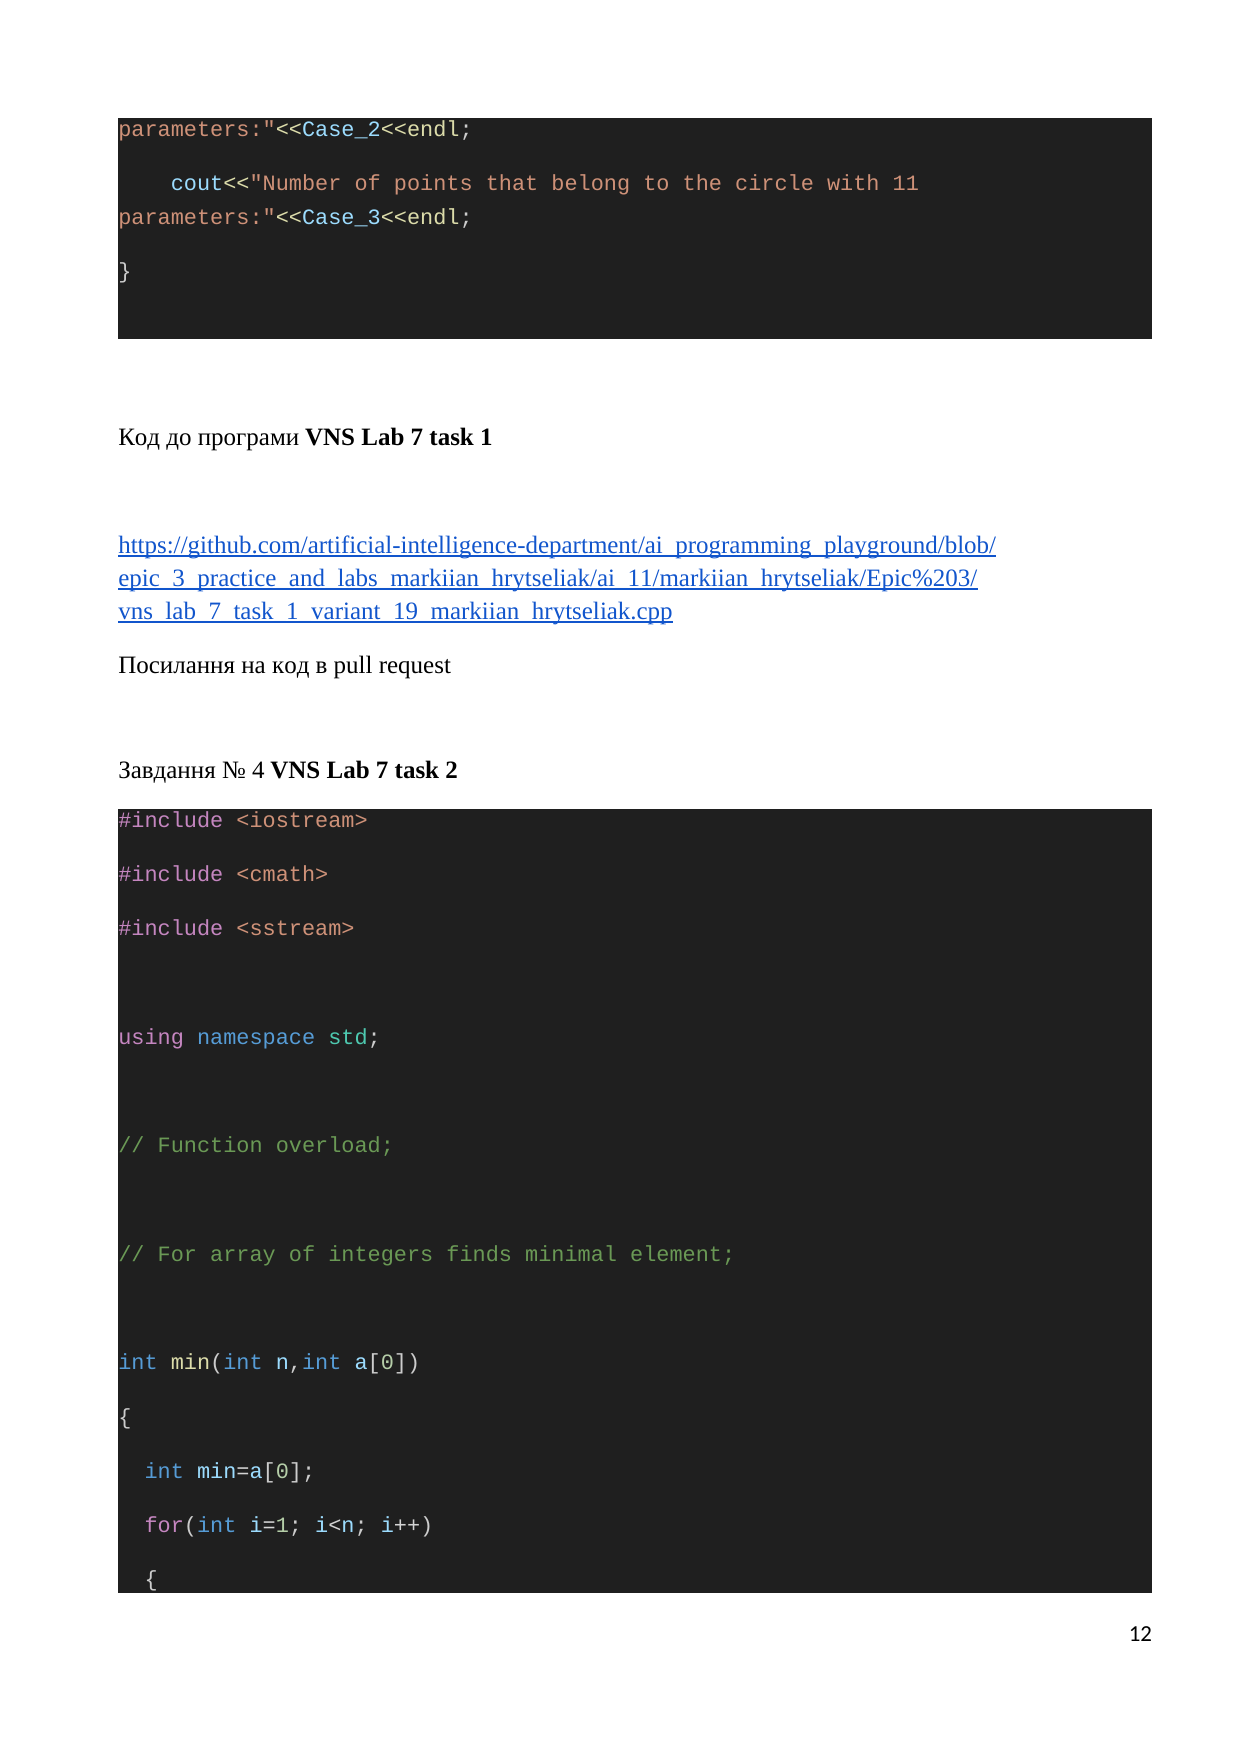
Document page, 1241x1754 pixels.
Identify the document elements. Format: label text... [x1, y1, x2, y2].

text { [118, 1406, 1152, 1431]
text } [118, 260, 1152, 285]
text { [118, 1569, 1152, 1593]
text Завдання № 4 VNS Lab 7 task 2 [118, 755, 1152, 784]
text using namespace std; [118, 1026, 1152, 1051]
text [118, 118, 1152, 143]
text cout<<"Number of points that belong to the circle with 11 parameters:"<<Case_3<<endl; [118, 172, 1152, 231]
text int min(int n,int a[0]) [118, 1352, 1152, 1376]
text // Function overload; [118, 1134, 1152, 1159]
text #include <cmath> [118, 863, 1152, 888]
text Посилання на код в pull request [118, 650, 1152, 679]
text // For array of integers finds minimal element; [118, 1243, 1152, 1268]
text for(int i=1; i<n; i++) [118, 1514, 1152, 1539]
text int min=a[0]; [118, 1460, 1152, 1485]
text #include <iostream> [118, 809, 1152, 834]
text Код до програми VNS Lab 7 task 1 [118, 422, 1152, 451]
text #include <sstream> [118, 917, 1152, 942]
text https://github.com/artificial-intelligence-department/ai_programming_playground/blob/epic_3_practice_and_labs_markiian_hrytseliak/ai_11/markiian_hrytseliak/Epic%203/vns_lab_7_task_1_variant_19_markiian_hrytseliak.cpp [118, 530, 1152, 625]
